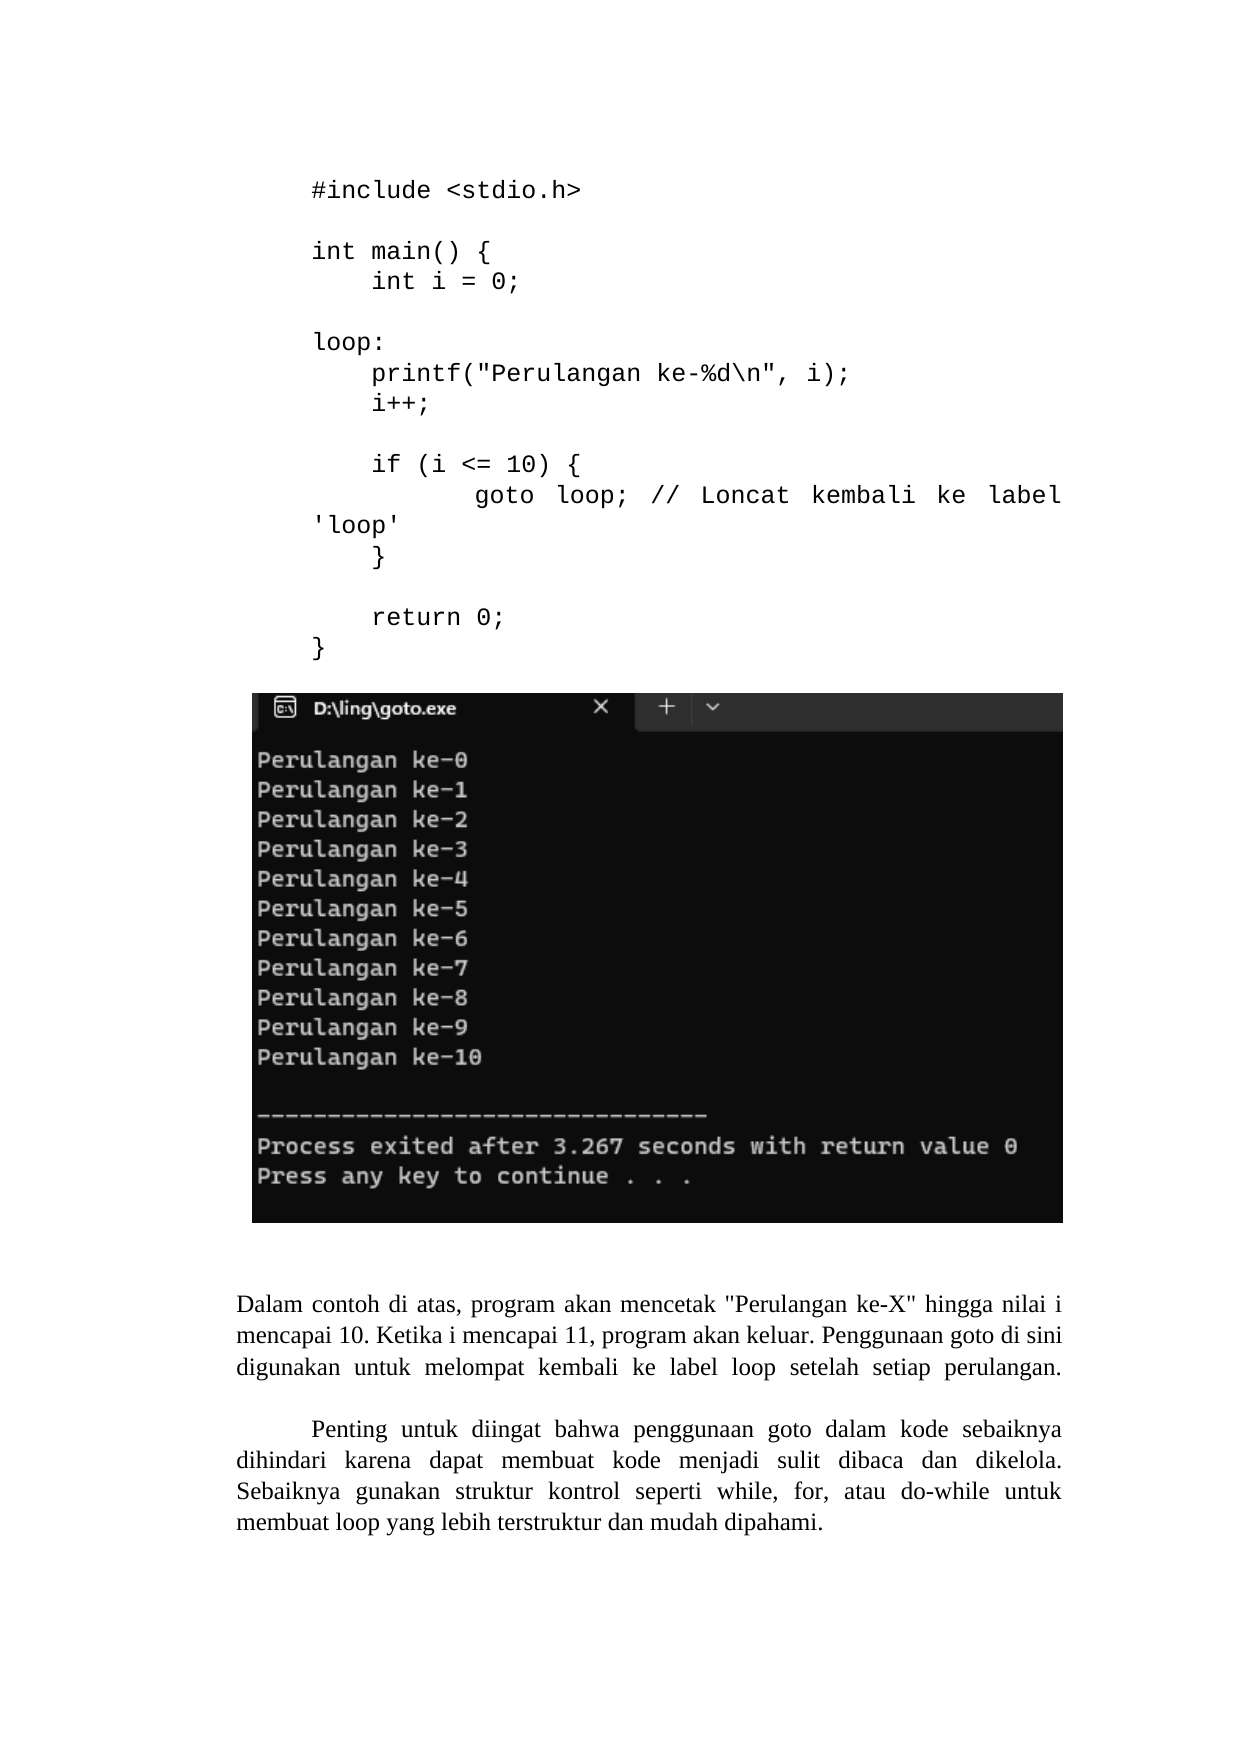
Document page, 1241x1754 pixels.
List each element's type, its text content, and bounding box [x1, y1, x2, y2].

list i++; [311, 391, 1063, 419]
list goto loop; // Loncat kembali ke label 'loop' [311, 482, 1063, 541]
list Dalam contoh di atas, program akan mencetak "Perulangan ke-X" hingga nilai i mencapai 10. Ketika i mencapai 11, program akan keluar. Penggunaan goto di sini digunakan untuk melompat kembali ke label loop setelah setiap perulangan. Penting untuk diingat bahwa penggunaan goto dalam kode sebaiknya dihindari karena dapat membuat kode menjadi sulit dibaca dan dikelola. Sebaiknya gunakan struktur kontrol seperti while, for, atau do-while untuk membuat loop yang lebih terstruktur dan mudah dipahami. [236, 1289, 1063, 1536]
list printf("Perulangan ke-%d\n", i); [311, 360, 1063, 389]
list } [311, 635, 1063, 663]
list } [311, 543, 1063, 572]
list loop: [311, 330, 1063, 358]
list if (i <= 10) { [311, 452, 1063, 480]
list int i = 0; [311, 269, 1063, 297]
list #include <stdio.h> [311, 177, 1063, 206]
list int main() { [311, 238, 1063, 267]
list return 0; [311, 604, 1063, 633]
picture [252, 693, 1063, 1223]
